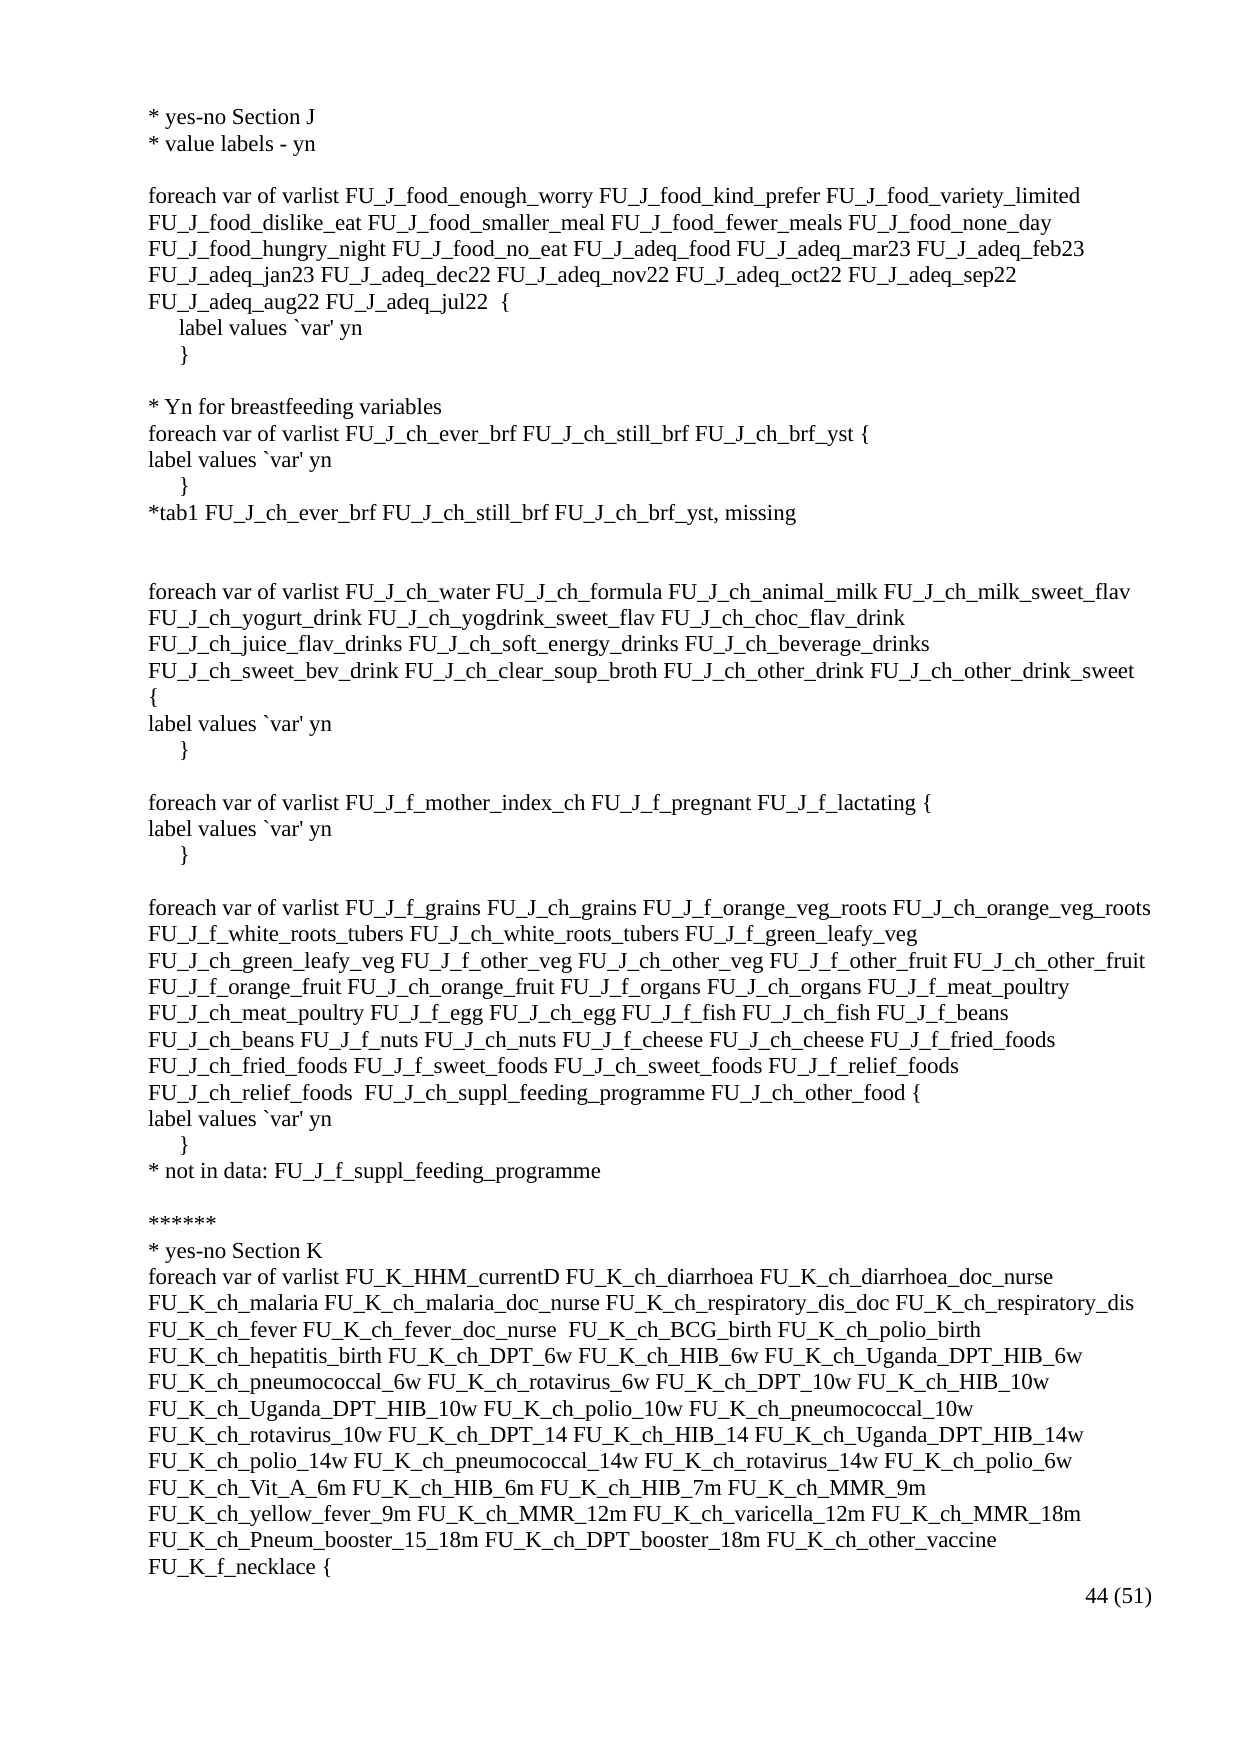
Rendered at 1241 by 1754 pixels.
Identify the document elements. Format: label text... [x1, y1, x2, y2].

list ****** [148, 1210, 1152, 1237]
list * value labels - yn [148, 130, 1152, 156]
list } [148, 472, 1152, 499]
list foreach var of varlist FU_J_ch_water FU_J_ch_formula FU_J_ch_animal_milk FU_J_ch_milk_sweet_flav FU_J_ch_yogurt_drink FU_J_ch_yogdrink_sweet_flav FU_J_ch_choc_flav_drink FU_J_ch_juice_flav_drinks FU_J_ch_soft_energy_drinks FU_J_ch_beverage_drinks FU_J_ch_sweet_bev_drink FU_J_ch_clear_soup_broth FU_J_ch_other_drink FU_J_ch_other_drink_sweet { [148, 578, 1152, 709]
list } [148, 1131, 1152, 1158]
list foreach var of varlist FU_J_f_mother_index_ch FU_J_f_pregnant FU_J_f_lactating { [148, 789, 1152, 815]
list * Yn for breastfeeding variables [148, 393, 1152, 420]
list label values `var' yn [148, 1105, 1152, 1131]
list foreach var of varlist FU_J_ch_ever_brf FU_J_ch_still_brf FU_J_ch_brf_yst { [148, 420, 1152, 446]
list foreach var of varlist FU_K_HHM_currentD FU_K_ch_diarrhoea FU_K_ch_diarrhoea_doc_nurse FU_K_ch_malaria FU_K_ch_malaria_doc_nurse FU_K_ch_respiratory_dis_doc FU_K_ch_respiratory_dis FU_K_ch_fever FU_K_ch_fever_doc_nurse FU_K_ch_BCG_birth FU_K_ch_polio_birth FU_K_ch_hepatitis_birth FU_K_ch_DPT_6w FU_K_ch_HIB_6w FU_K_ch_Uganda_DPT_HIB_6w FU_K_ch_pneumococcal_6w FU_K_ch_rotavirus_6w FU_K_ch_DPT_10w FU_K_ch_HIB_10w FU_K_ch_Uganda_DPT_HIB_10w FU_K_ch_polio_10w FU_K_ch_pneumococcal_10w FU_K_ch_rotavirus_10w FU_K_ch_DPT_14 FU_K_ch_HIB_14 FU_K_ch_Uganda_DPT_HIB_14w FU_K_ch_polio_14w FU_K_ch_pneumococcal_14w FU_K_ch_rotavirus_14w FU_K_ch_polio_6w FU_K_ch_Vit_A_6m FU_K_ch_HIB_6m FU_K_ch_HIB_7m FU_K_ch_MMR_9m FU_K_ch_yellow_fever_9m FU_K_ch_MMR_12m FU_K_ch_varicella_12m FU_K_ch_MMR_18m FU_K_ch_Pneum_booster_15_18m FU_K_ch_DPT_booster_18m FU_K_ch_other_vaccine FU_K_f_necklace { [148, 1263, 1152, 1579]
list label values `var' yn [148, 709, 1152, 736]
list } [148, 841, 1152, 868]
list * yes-no Section J [148, 103, 1152, 130]
list *tab1 FU_J_ch_ever_brf FU_J_ch_still_brf FU_J_ch_brf_yst, missing [148, 499, 1152, 525]
list * not in data: FU_J_f_suppl_feeding_programme [148, 1158, 1152, 1184]
list } [148, 736, 1152, 762]
list foreach var of varlist FU_J_food_enough_worry FU_J_food_kind_prefer FU_J_food_variety_limited FU_J_food_dislike_eat FU_J_food_smaller_meal FU_J_food_fewer_meals FU_J_food_none_day FU_J_food_hungry_night FU_J_food_no_eat FU_J_adeq_food FU_J_adeq_mar23 FU_J_adeq_feb23 FU_J_adeq_jan23 FU_J_adeq_dec22 FU_J_adeq_nov22 FU_J_adeq_oct22 FU_J_adeq_sep22 FU_J_adeq_aug22 FU_J_adeq_jul22 { [148, 182, 1152, 314]
list label values `var' yn [148, 314, 1152, 341]
list foreach var of varlist FU_J_f_grains FU_J_ch_grains FU_J_f_orange_veg_roots FU_J_ch_orange_veg_roots FU_J_f_white_roots_tubers FU_J_ch_white_roots_tubers FU_J_f_green_leafy_veg FU_J_ch_green_leafy_veg FU_J_f_other_veg FU_J_ch_other_veg FU_J_f_other_fruit FU_J_ch_other_fruit FU_J_f_orange_fruit FU_J_ch_orange_fruit FU_J_f_organs FU_J_ch_organs FU_J_f_meat_poultry FU_J_ch_meat_poultry FU_J_f_egg FU_J_ch_egg FU_J_f_fish FU_J_ch_fish FU_J_f_beans FU_J_ch_beans FU_J_f_nuts FU_J_ch_nuts FU_J_f_cheese FU_J_ch_cheese FU_J_f_fried_foods FU_J_ch_fried_foods FU_J_f_sweet_foods FU_J_ch_sweet_foods FU_J_f_relief_foods FU_J_ch_relief_foods FU_J_ch_suppl_feeding_programme FU_J_ch_other_food { [148, 894, 1152, 1105]
list * yes-no Section K [148, 1237, 1152, 1263]
list } [148, 341, 1152, 367]
list label values `var' yn [148, 815, 1152, 841]
list label values `var' yn [148, 446, 1152, 472]
